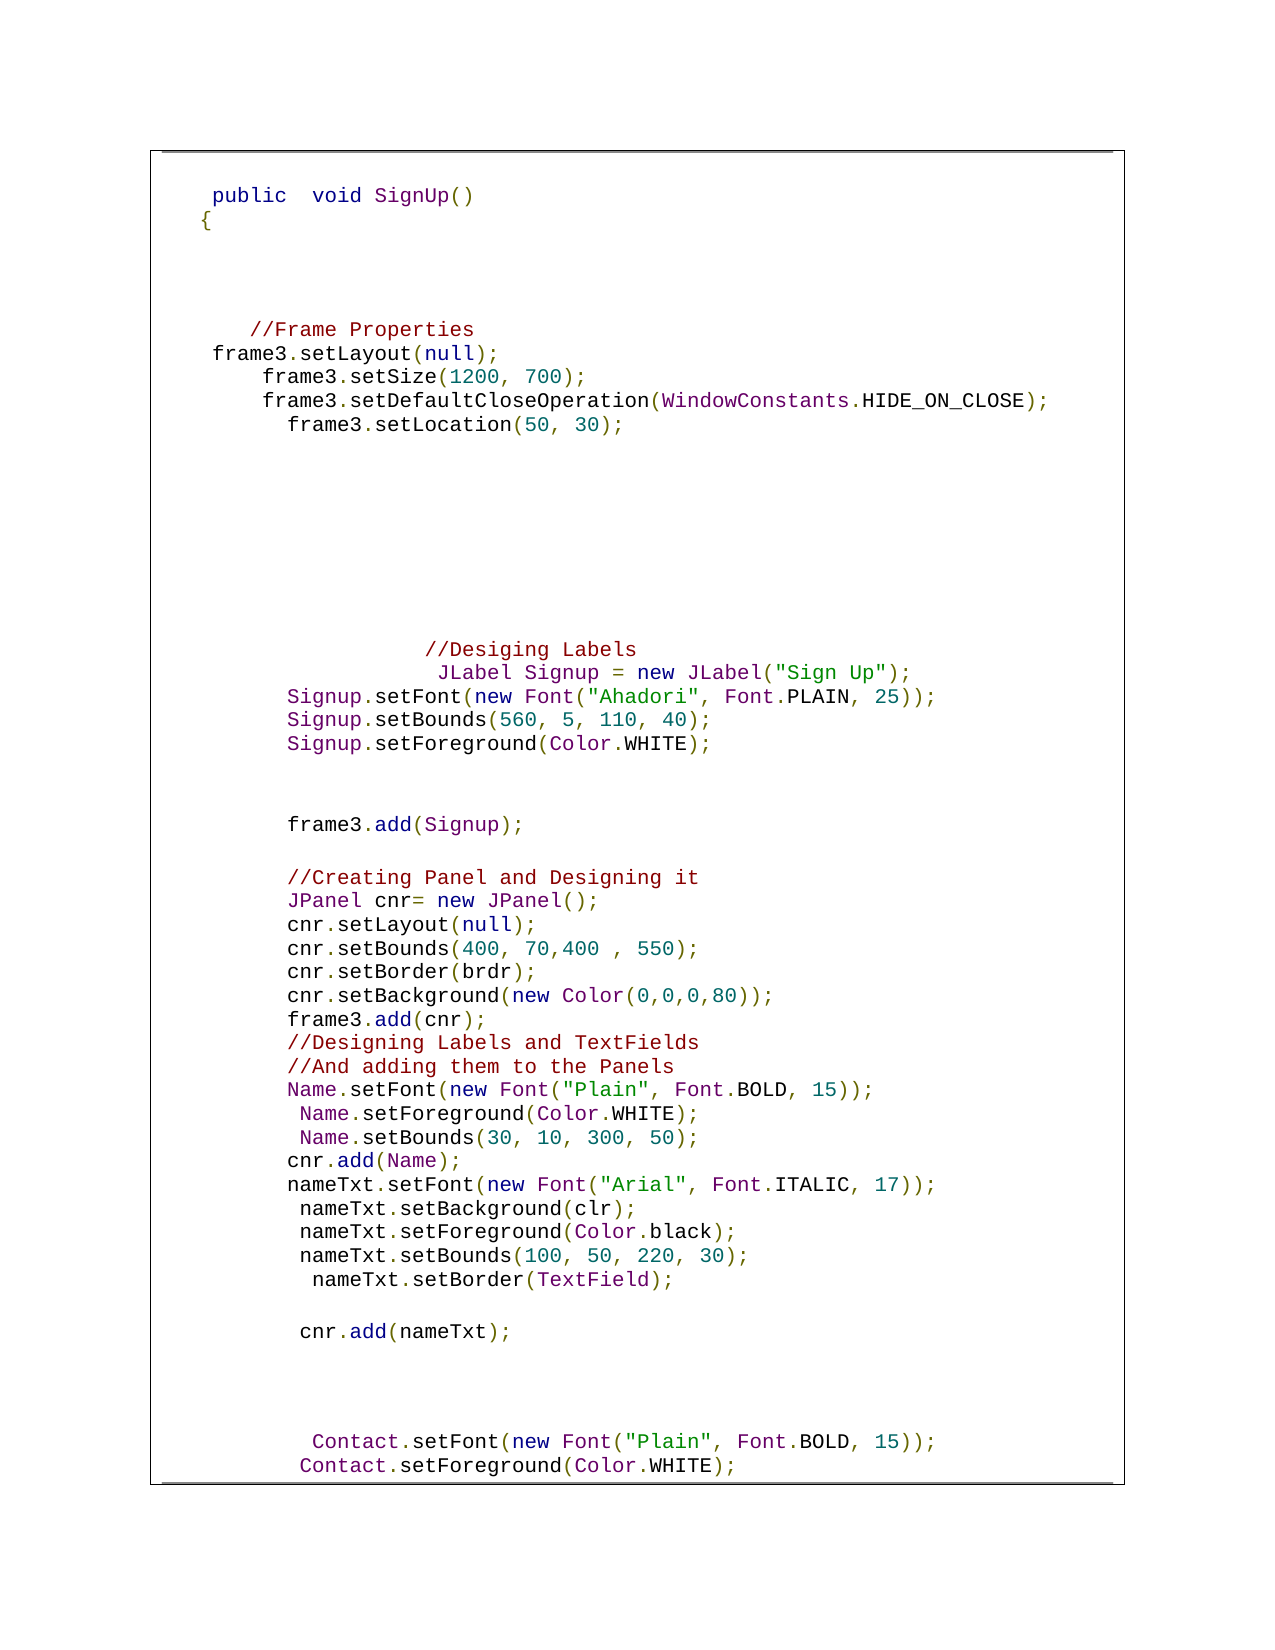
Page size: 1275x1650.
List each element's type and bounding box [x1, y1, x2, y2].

table_header [151, 151, 1124, 1484]
